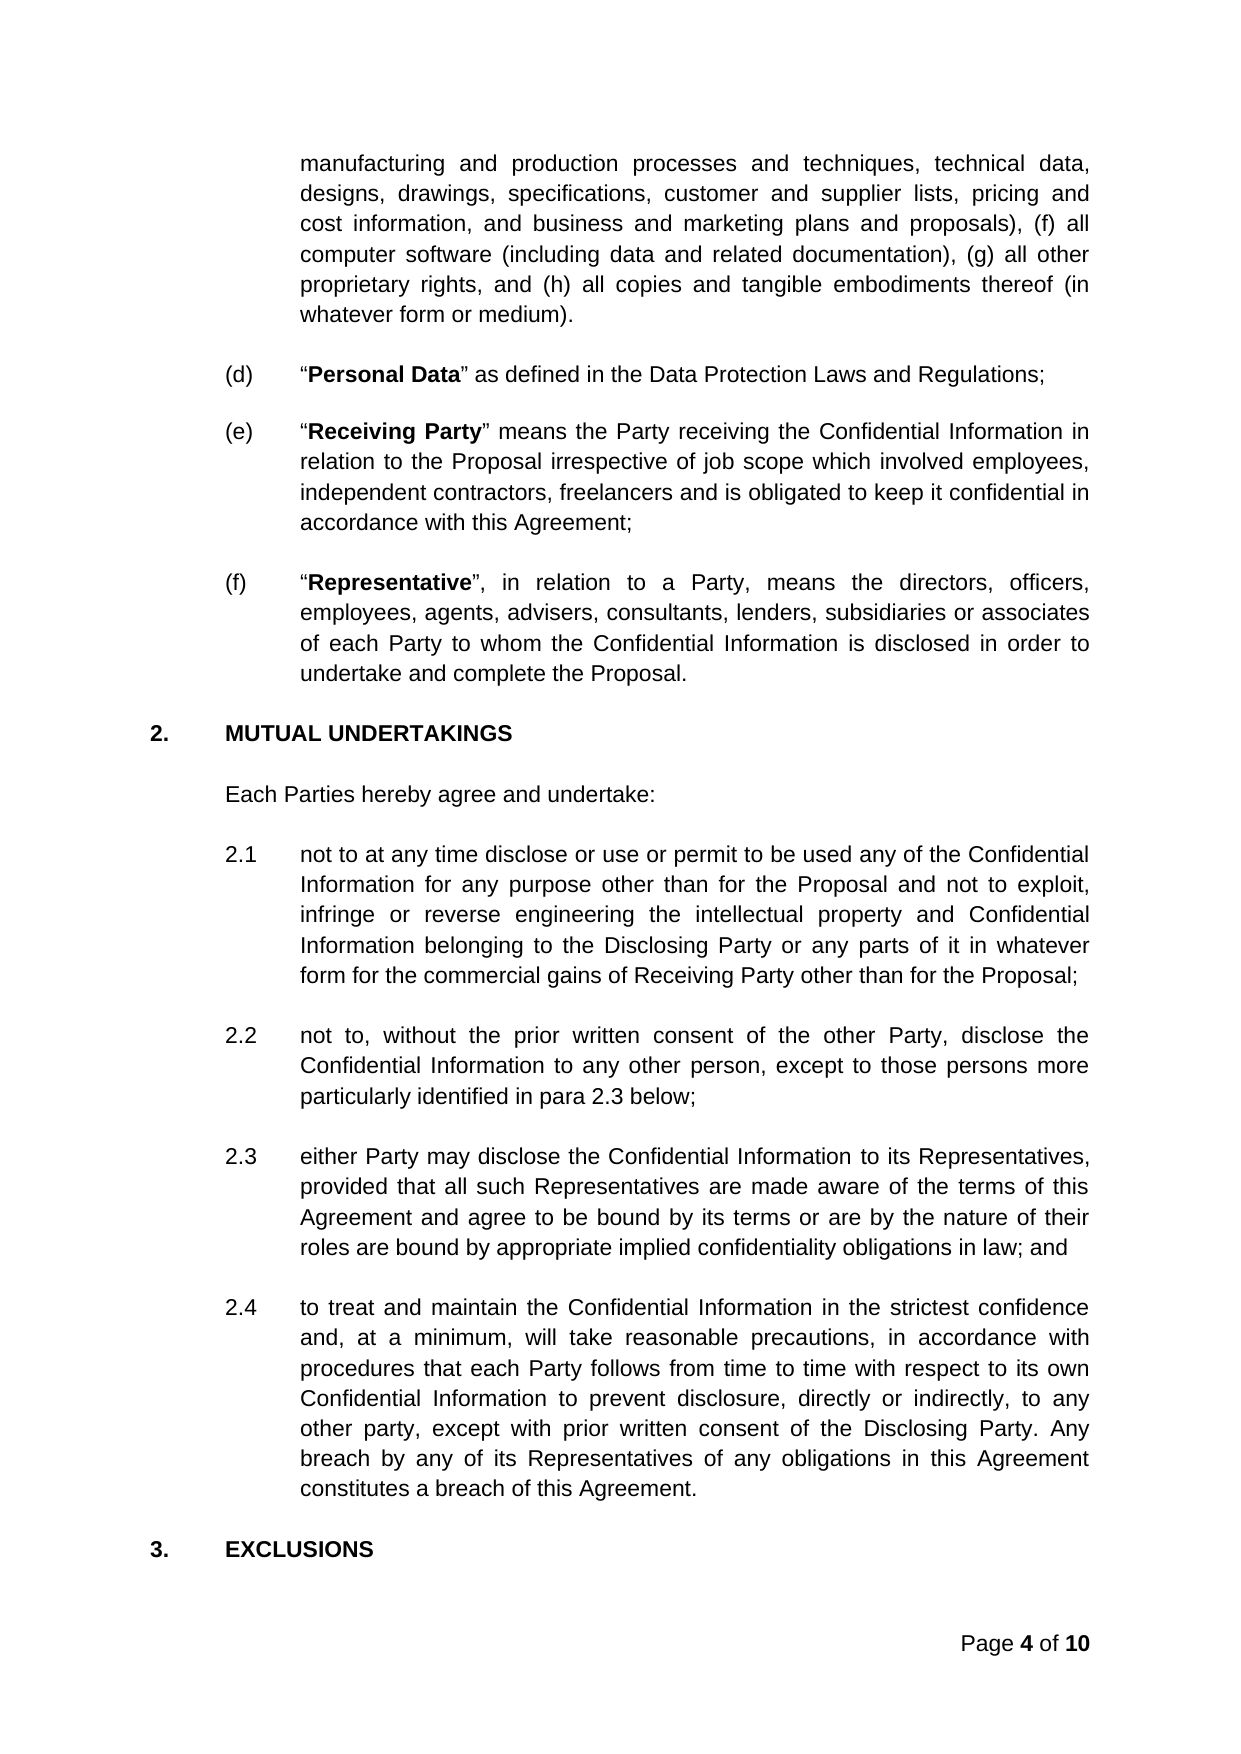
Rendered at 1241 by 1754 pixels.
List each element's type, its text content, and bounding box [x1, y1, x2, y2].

list either Party may disclose the Confidential Information to its Representatives, provided that all such Representatives are made aware of the terms of this Agreement and agree to be bound by its terms or are by the nature of their roles are bound by appropriate implied confidentiality obligations in law; and [225, 1143, 1090, 1260]
text Each Parties hereby agree and undertake: [225, 781, 1090, 807]
list not to at any time disclose or use or permit to be used any of the Confidential Information for any purpose other than for the Proposal and not to exploit, infringe or reverse engineering the intellectual property and Confidential Information belonging to the Disclosing Party or any parts of it in whatever form for the commercial gains of Receiving Party other than for the Proposal; [225, 841, 1090, 988]
list “Personal Data” as defined in the Data Protection Laws and Regulations; [225, 361, 1090, 388]
list EXCLUSIONS [150, 1536, 1090, 1562]
list MUTUAL UNDERTAKINGS [150, 720, 1090, 746]
list to treat and maintain the Confidential Information in the strictest confidence and, at a minimum, will take reasonable precautions, in accordance with procedures that each Party follows from time to time with respect to its own Confidential Information to prevent disclosure, directly or indirectly, to any other party, except with prior written consent of the Disclosing Party. Any breach by any of its Representatives of any obligations in this Agreement constitutes a breach of this Agreement. [225, 1294, 1090, 1502]
list not to, without the prior written consent of the other Party, disclose the Confidential Information to any other person, except to those persons more particularly identified in para 2.3 below; [225, 1022, 1090, 1109]
list “Representative”, in relation to a Party, means the directors, officers, employees, agents, advisers, consultants, lenders, subsidiaries or associates of each Party to whom the Confidential Information is disclosed in order to undertake and complete the Proposal. [225, 569, 1090, 686]
list “Receiving Party” means the Party receiving the Confidential Information in relation to the Proposal irrespective of job scope which involved employees, independent contractors, freelancers and is obligated to keep it confidential in accordance with this Agreement; [225, 418, 1090, 535]
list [225, 150, 1090, 327]
